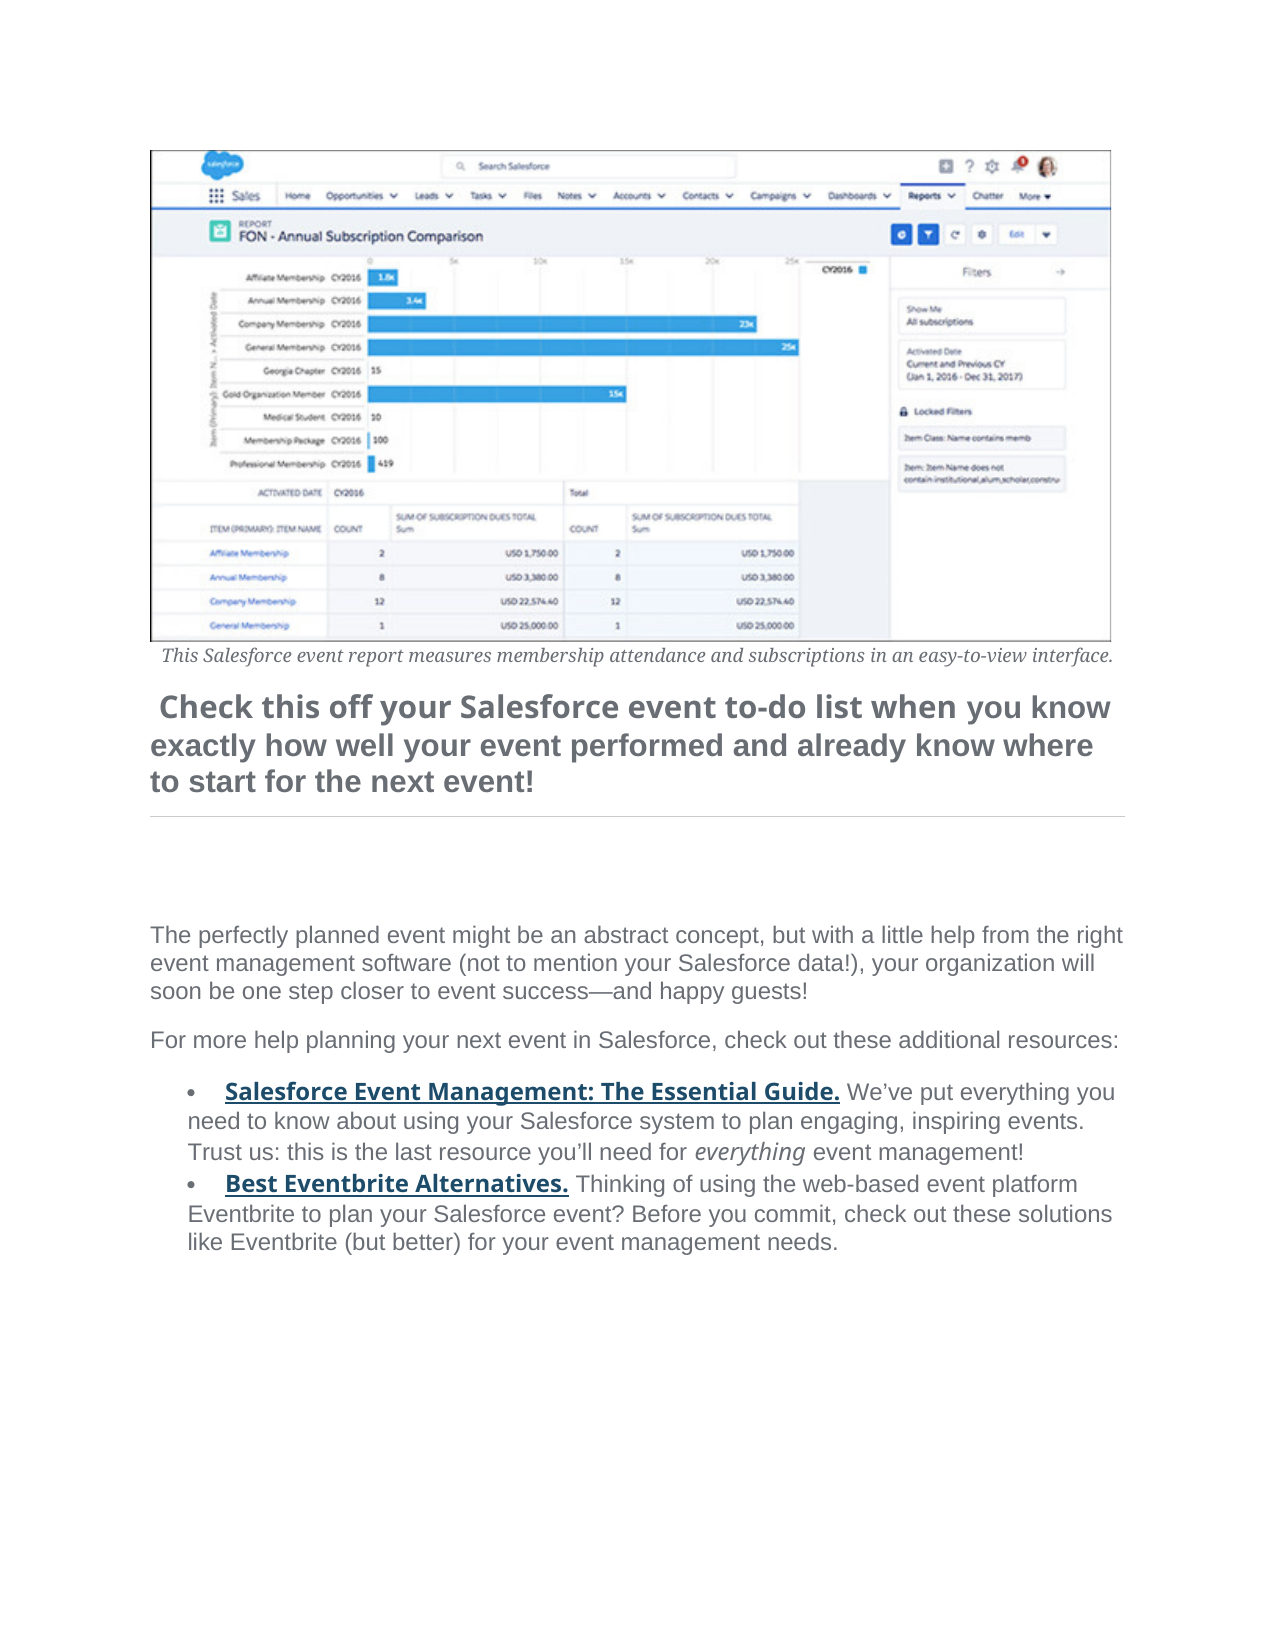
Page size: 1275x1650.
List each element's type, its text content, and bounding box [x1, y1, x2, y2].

list Salesforce Event Management: The Essential Guide. We’ve put everything you need to know about using your Salesforce system to plan engaging, inspiring events. Trust us: this is the last resource you’ll need for everything event management! [187, 1074, 1125, 1167]
picture [150, 150, 1112, 642]
text The perfectly planned event might be an abstract concept, but with a little help from the right event management software (not to mention your Salesforce data!), your organization will soon be one step closer to event success—and happy guests! [150, 921, 1125, 1004]
text For more help planning your next event in Salesforce, check out these additional resources: [150, 1026, 1125, 1053]
list Best Eventbrite Alternatives. Thinking of using the web-based event platform Eventbrite to plan your Salesforce event? Before you commit, check out these solutions like Eventbrite (but better) for your event management needs. [187, 1167, 1125, 1255]
text Check this off your Salesforce event to-do list when you know exactly how well your event performed and already know where to start for the next event! [150, 685, 1125, 799]
text This Salesforce event report measures membership attendance and subscriptions in an easy-to-view interface. [150, 642, 1125, 667]
